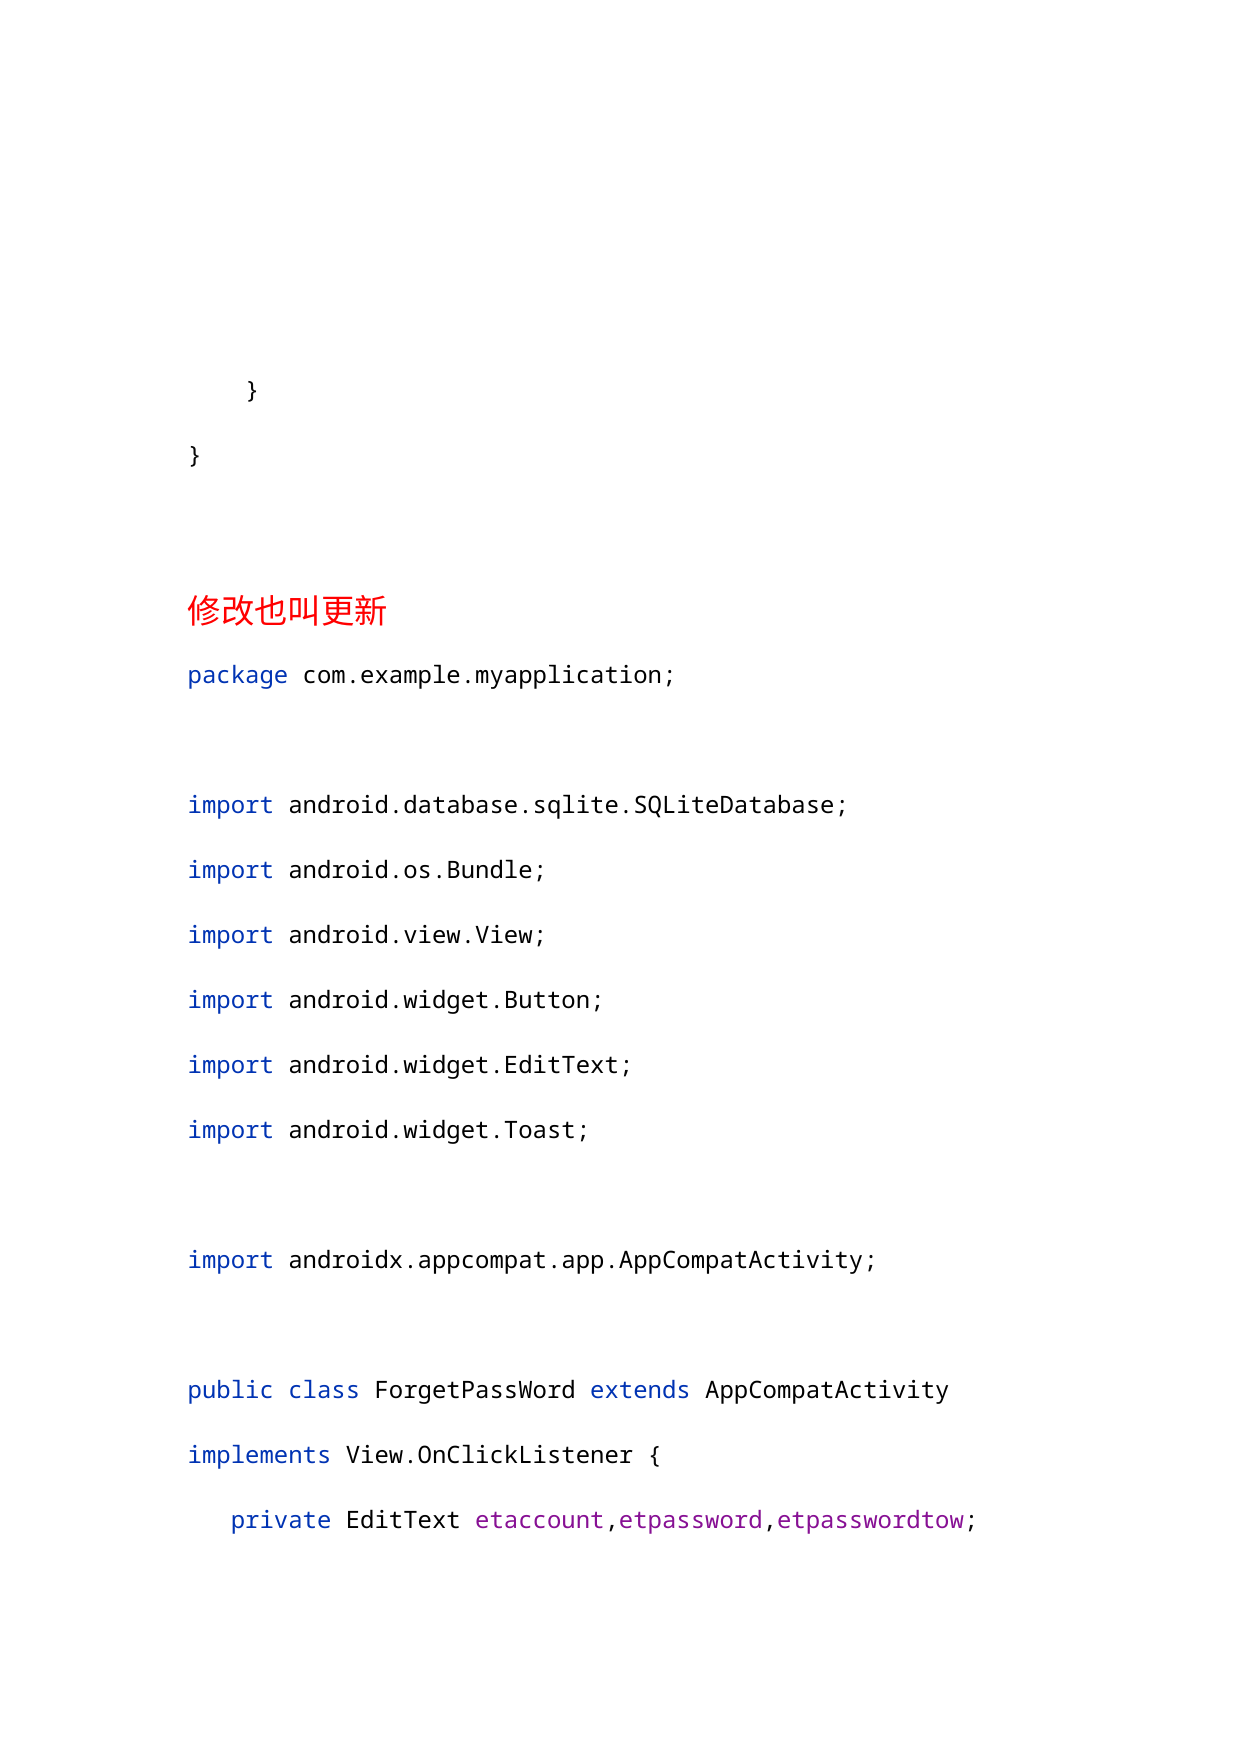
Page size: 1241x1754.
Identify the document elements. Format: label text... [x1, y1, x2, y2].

text 修改也叫更新 [187, 577, 1053, 642]
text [187, 162, 1053, 552]
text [187, 642, 1053, 1552]
